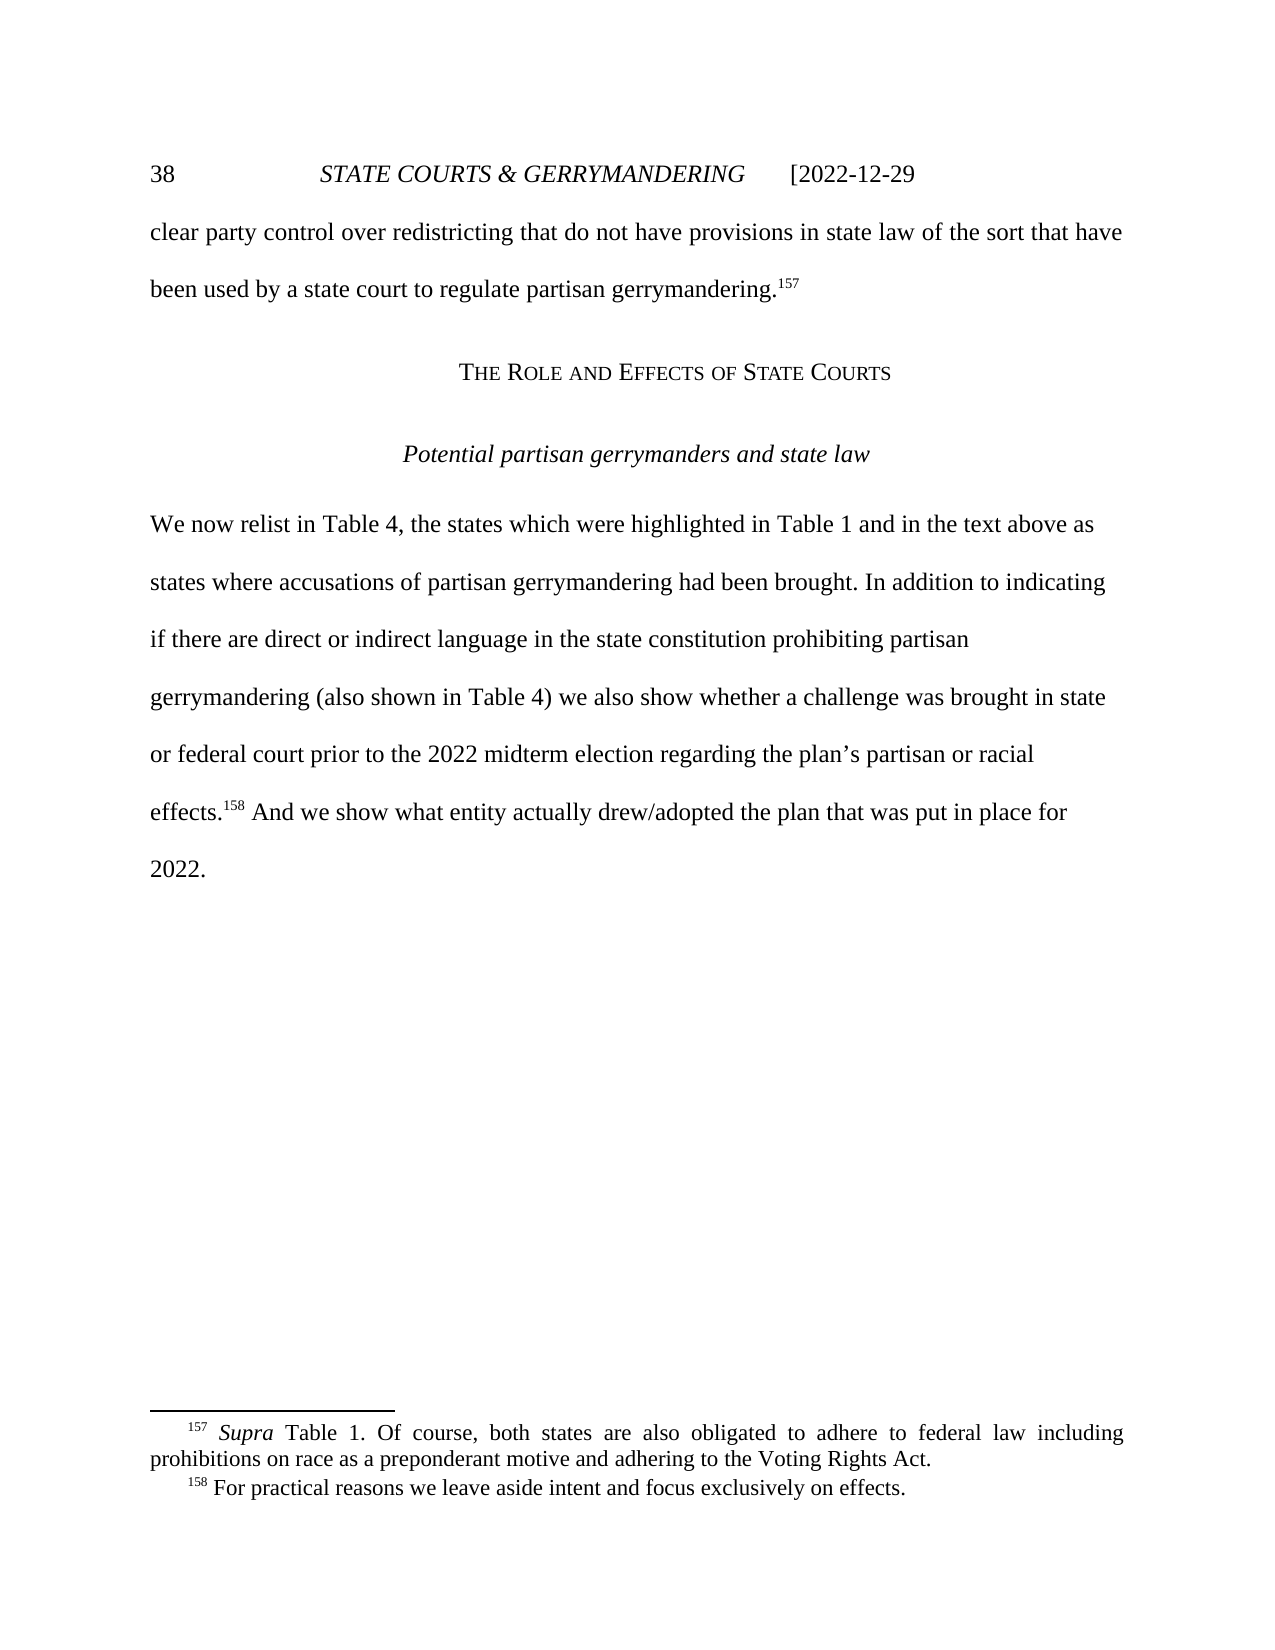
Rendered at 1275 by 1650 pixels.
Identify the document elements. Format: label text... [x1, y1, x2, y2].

subtitle Potential partisan gerrymanders and state law [150, 439, 1125, 468]
subtitle The Role and Effects of State Courts [150, 357, 1125, 386]
text We now relist in Table 4, the states which were highlighted in Table 1 and in the text above as states where accusations of partisan gerrymandering had been brought. In addition to indicating if there are direct or indirect language in the state constitution prohibiting partisan gerrymandering (also shown in Table 4) we also show whether a challenge was brought in state or federal court prior to the 2022 midterm election regarding the plan’s partisan or racial effects. And we show what entity actually drew/adopted the plan that was put in place for 2022. [150, 509, 1125, 883]
text Finally, Kansas and Wisconsin were under divided control at the time of redistricting, though, circumstances in both states led to the legislature’s preferred maps being enacted for use. We consider both states to be important because in both cases, a governor vetoed the legislature’s preferred plan. Both also led to litigation in state court. That leaves Nevada and Texas as the only two states in our list of potential gerrymanders drawn by a legislature with clear party control over redistricting that do not have provisions in state law of the sort that have been used by a state court to regulate partisan gerrymandering. [150, 217, 1125, 303]
